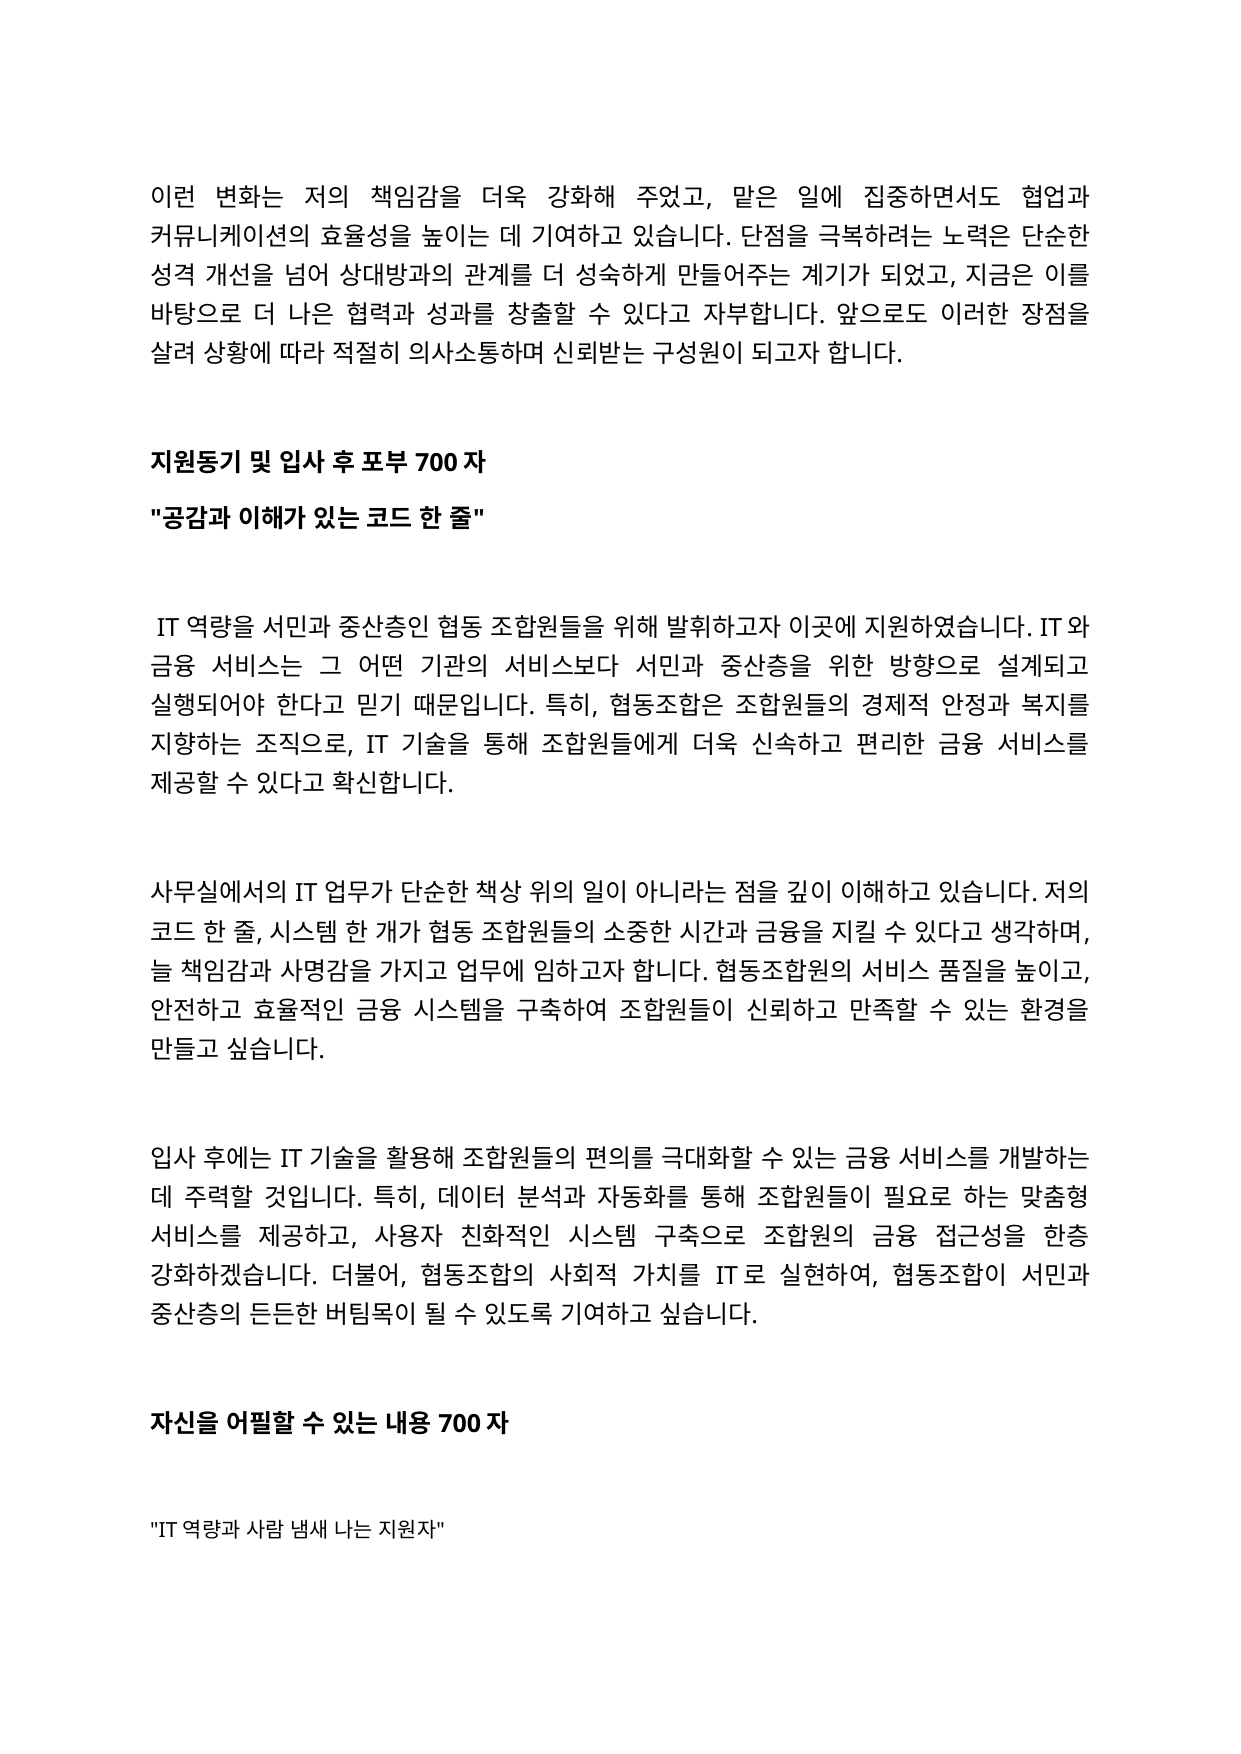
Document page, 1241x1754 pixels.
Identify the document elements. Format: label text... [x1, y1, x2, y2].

text 지원동기 및 입사 후 포부 700자 [150, 443, 1090, 479]
text "IT 역량과 사람 냄새 나는 지원자" [150, 1513, 1090, 1543]
text 자신을 어필할 수 있는 내용 700자 [150, 1404, 1090, 1440]
text IT 역량을 서민과 중산층인 협동 조합원들을 위해 발휘하고자 이곳에 지원하였습니다. IT와 금융 서비스는 그 어떤 기관의 서비스보다 서민과 중산층을 위한 방향으로 설계되고 실행되어야 한다고 믿기 때문입니다. 특히, 협동조합은 조합원들의 경제적 안정과 복지를 지향하는 조직으로, IT 기술을 통해 조합원들에게 더욱 신속하고 편리한 금융 서비스를 제공할 수 있다고 확신합니다. [150, 607, 1090, 800]
text 입사 후에는 IT 기술을 활용해 조합원들의 편의를 극대화할 수 있는 금융 서비스를 개발하는 데 주력할 것입니다. 특히, 데이터 분석과 자동화를 통해 조합원들이 필요로 하는 맞춤형 서비스를 제공하고, 사용자 친화적인 시스템 구축으로 조합원의 금융 접근성을 한층 강화하겠습니다. 더불어, 협동조합의 사회적 가치를 IT로 실현하여, 협동조합이 서민과 중산층의 든든한 버팀목이 될 수 있도록 기여하고 싶습니다. [150, 1138, 1090, 1331]
text 이런 변화는 저의 책임감을 더욱 강화해 주었고, 맡은 일에 집중하면서도 협업과 커뮤니케이션의 효율성을 높이는 데 기여하고 있습니다. 단점을 극복하려는 노력은 단순한 성격 개선을 넘어 상대방과의 관계를 더 성숙하게 만들어주는 계기가 되었고, 지금은 이를 바탕으로 더 나은 협력과 성과를 창출할 수 있다고 자부합니다. 앞으로도 이러한 장점을 살려 상황에 따라 적절히 의사소통하며 신뢰받는 구성원이 되고자 합니다. [150, 177, 1090, 370]
text 사무실에서의 IT 업무가 단순한 책상 위의 일이 아니라는 점을 깊이 이해하고 있습니다. 저의 코드 한 줄, 시스템 한 개가 협동 조합원들의 소중한 시간과 금융을 지킬 수 있다고 생각하며, 늘 책임감과 사명감을 가지고 업무에 임하고자 합니다. 협동조합원의 서비스 품질을 높이고, 안전하고 효율적인 금융 시스템을 구축하여 조합원들이 신뢰하고 만족할 수 있는 환경을 만들고 싶습니다. [150, 873, 1090, 1065]
text "공감과 이해가 있는 코드 한 줄" [150, 498, 1090, 534]
